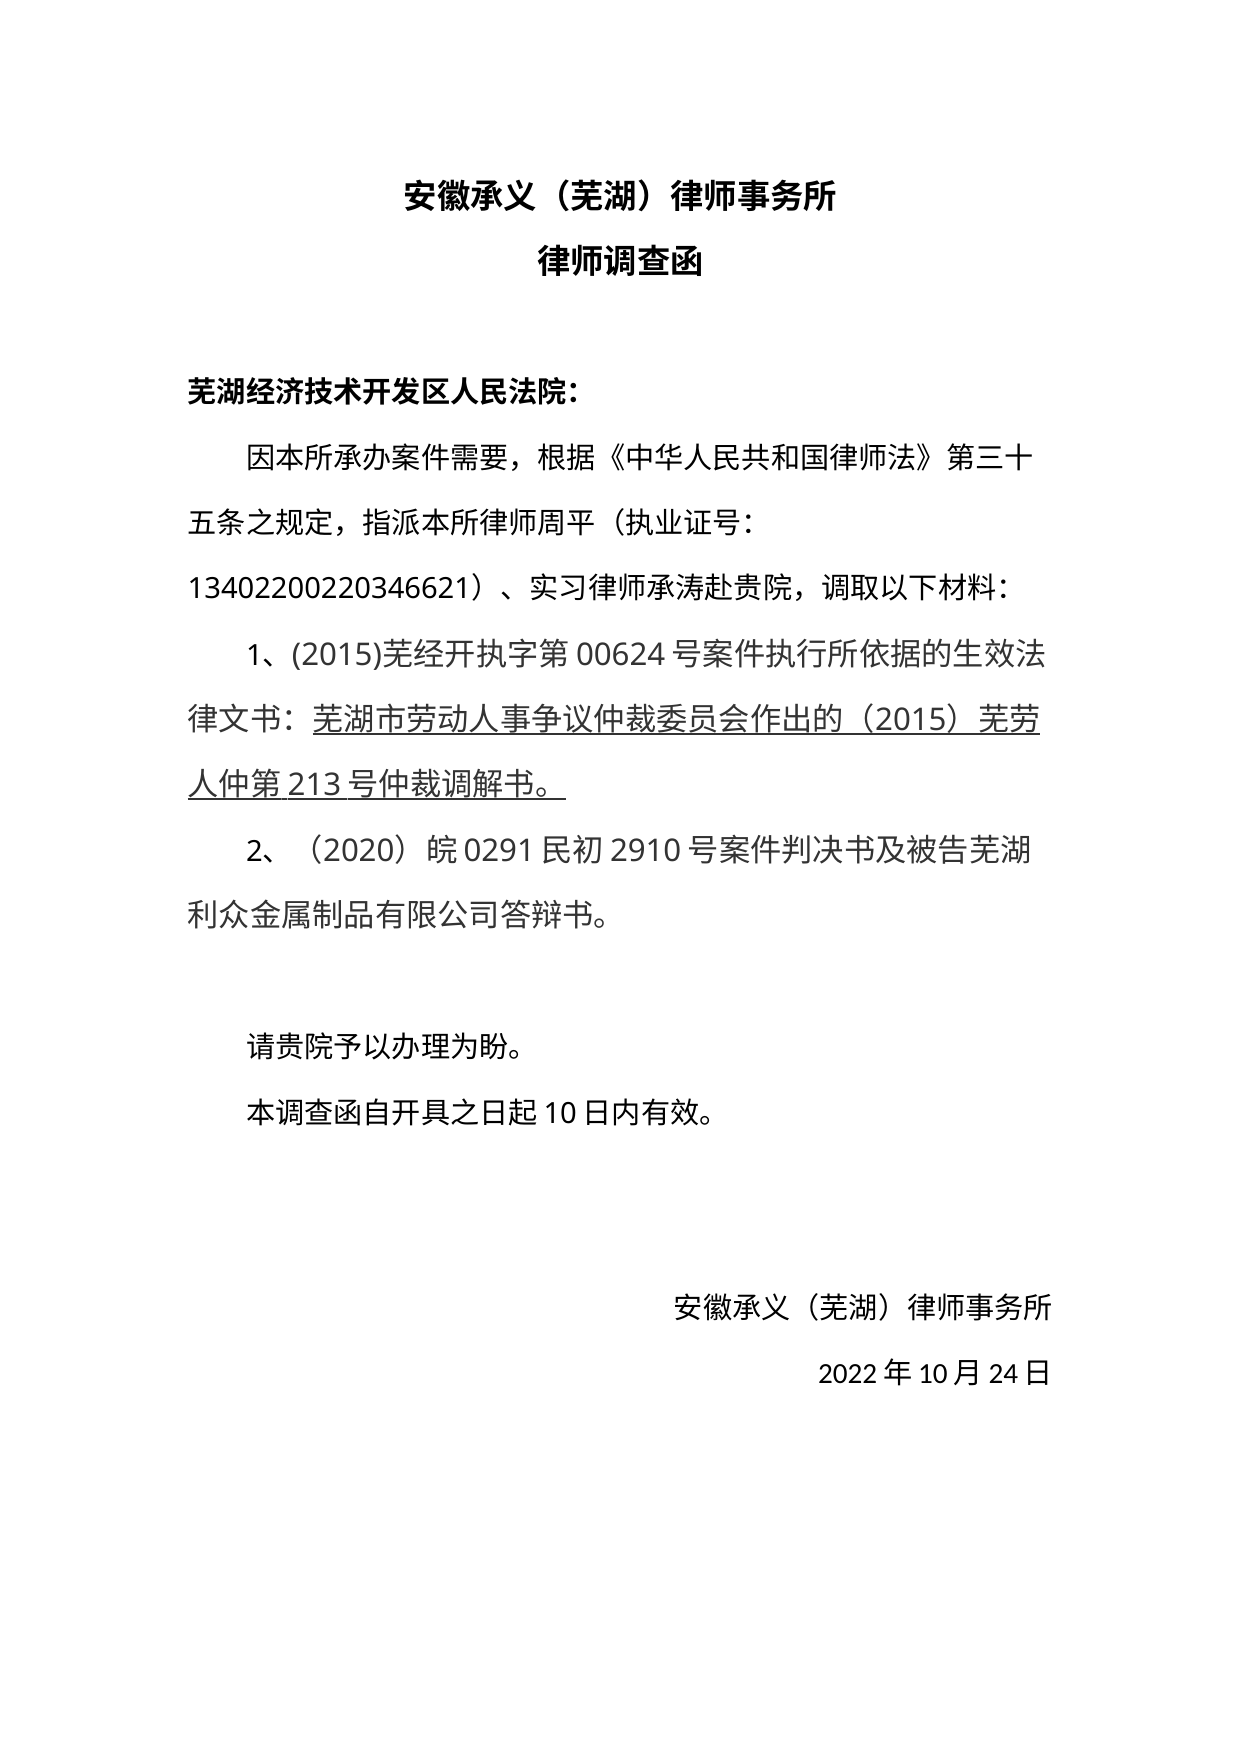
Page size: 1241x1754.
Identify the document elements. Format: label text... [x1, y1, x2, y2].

text 因本所承办案件需要，根据《中华人民共和国律师法》第三十五条之规定，指派本所律师周平（执业证号：13402200220346621）、实习律师承涛赴贵院，调取以下材料： [187, 423, 1053, 618]
text 请贵院予以办理为盼。 [187, 1012, 1053, 1077]
text 安徽承义（芜湖）律师事务所 [187, 162, 1053, 227]
text 本调查函自开具之日起10日内有效。 [187, 1078, 1053, 1143]
text 安徽承义（芜湖）律师事务所 [187, 1273, 1053, 1338]
text 律师调查函 [187, 227, 1053, 292]
text 2、（2020）皖0291民初2910号案件判决书及被告芜湖利众金属制品有限公司答辩书。 [187, 815, 1053, 945]
text 2022年10月24日 [187, 1338, 1053, 1403]
text 芜湖经济技术开发区人民法院： [187, 357, 1053, 422]
text 1、(2015)芜经开执字第00624号案件执行所依据的生效法律文书：芜湖市劳动人事争议仲裁委员会作出的（2015）芜劳人仲第213号仲裁调解书。 [187, 619, 1053, 814]
